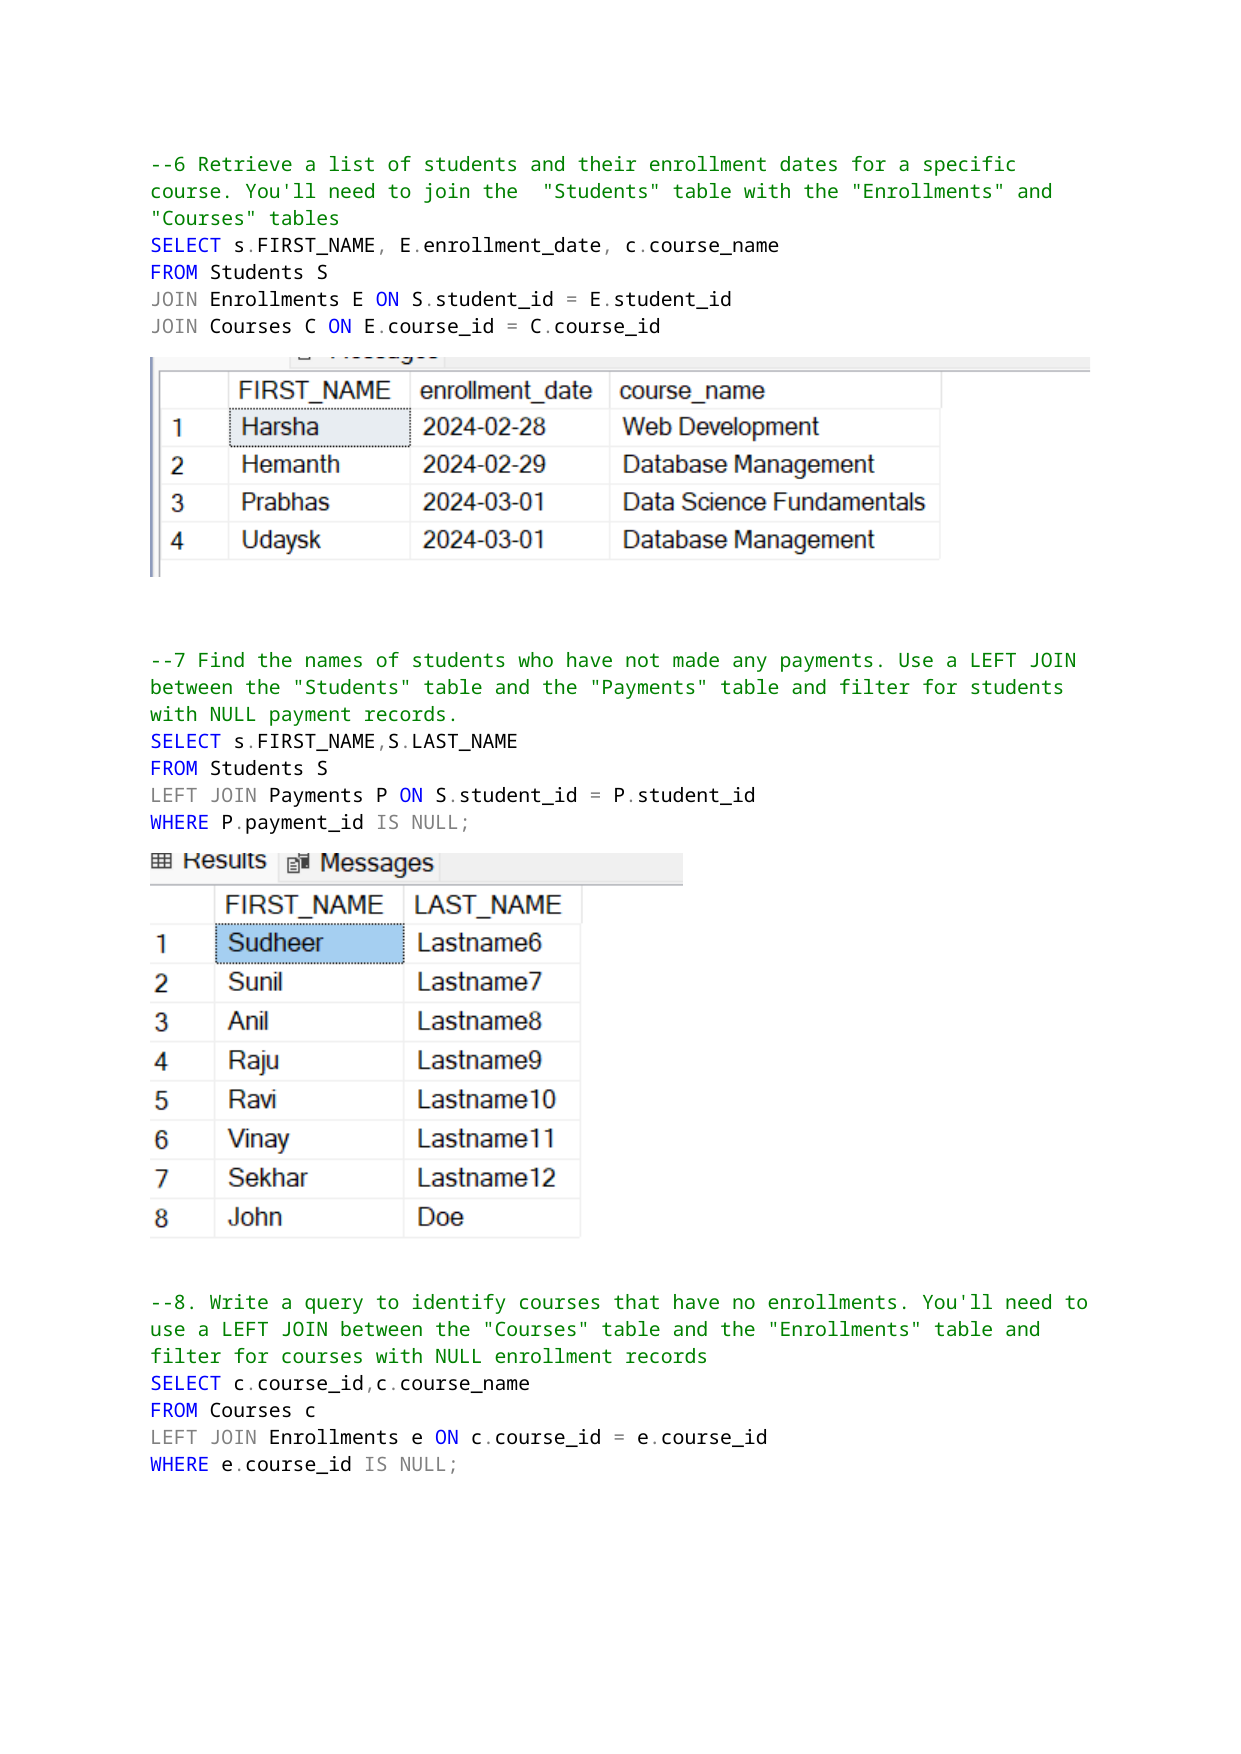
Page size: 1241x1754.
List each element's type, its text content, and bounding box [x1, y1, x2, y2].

text --7 Find the names of students who have not made any payments. Use a LEFT JOIN between the "Students" table and the "Payments" table and filter for students with NULL payment records. [150, 646, 1090, 727]
text LEFT JOIN Enrollments e ON c.course_id = e.course_id [150, 1423, 1090, 1451]
text SELECT s.FIRST_NAME, E.enrollment_date, c.course_name [150, 231, 1090, 258]
text FROM Students S [150, 258, 1090, 285]
text FROM Courses c [150, 1397, 1090, 1423]
text FROM Students S [150, 754, 1090, 781]
text SELECT s.FIRST_NAME,S.LAST_NAME [150, 727, 1090, 754]
text --6 Retrieve a list of students and their enrollment dates for a specific course. You'll need to join the "Students" table with the "Enrollments" and "Courses" tables [150, 150, 1090, 231]
text WHERE P.payment_id IS NULL; [150, 808, 1090, 835]
text JOIN Courses C ON E.course_id = C.course_id [150, 312, 1090, 339]
text --8. Write a query to identify courses that have no enrollments. You'll need to use a LEFT JOIN between the "Courses" table and the "Enrollments" table and filter for courses with NULL enrollment records [150, 1289, 1090, 1369]
picture [150, 357, 1091, 577]
text LEFT JOIN Payments P ON S.student_id = P.student_id [150, 781, 1090, 808]
text SELECT c.course_id,c.course_name [150, 1369, 1090, 1397]
text WHERE e.course_id IS NULL; [150, 1451, 1090, 1477]
text JOIN Enrollments E ON S.student_id = E.student_id [150, 285, 1090, 312]
picture [150, 853, 683, 1270]
